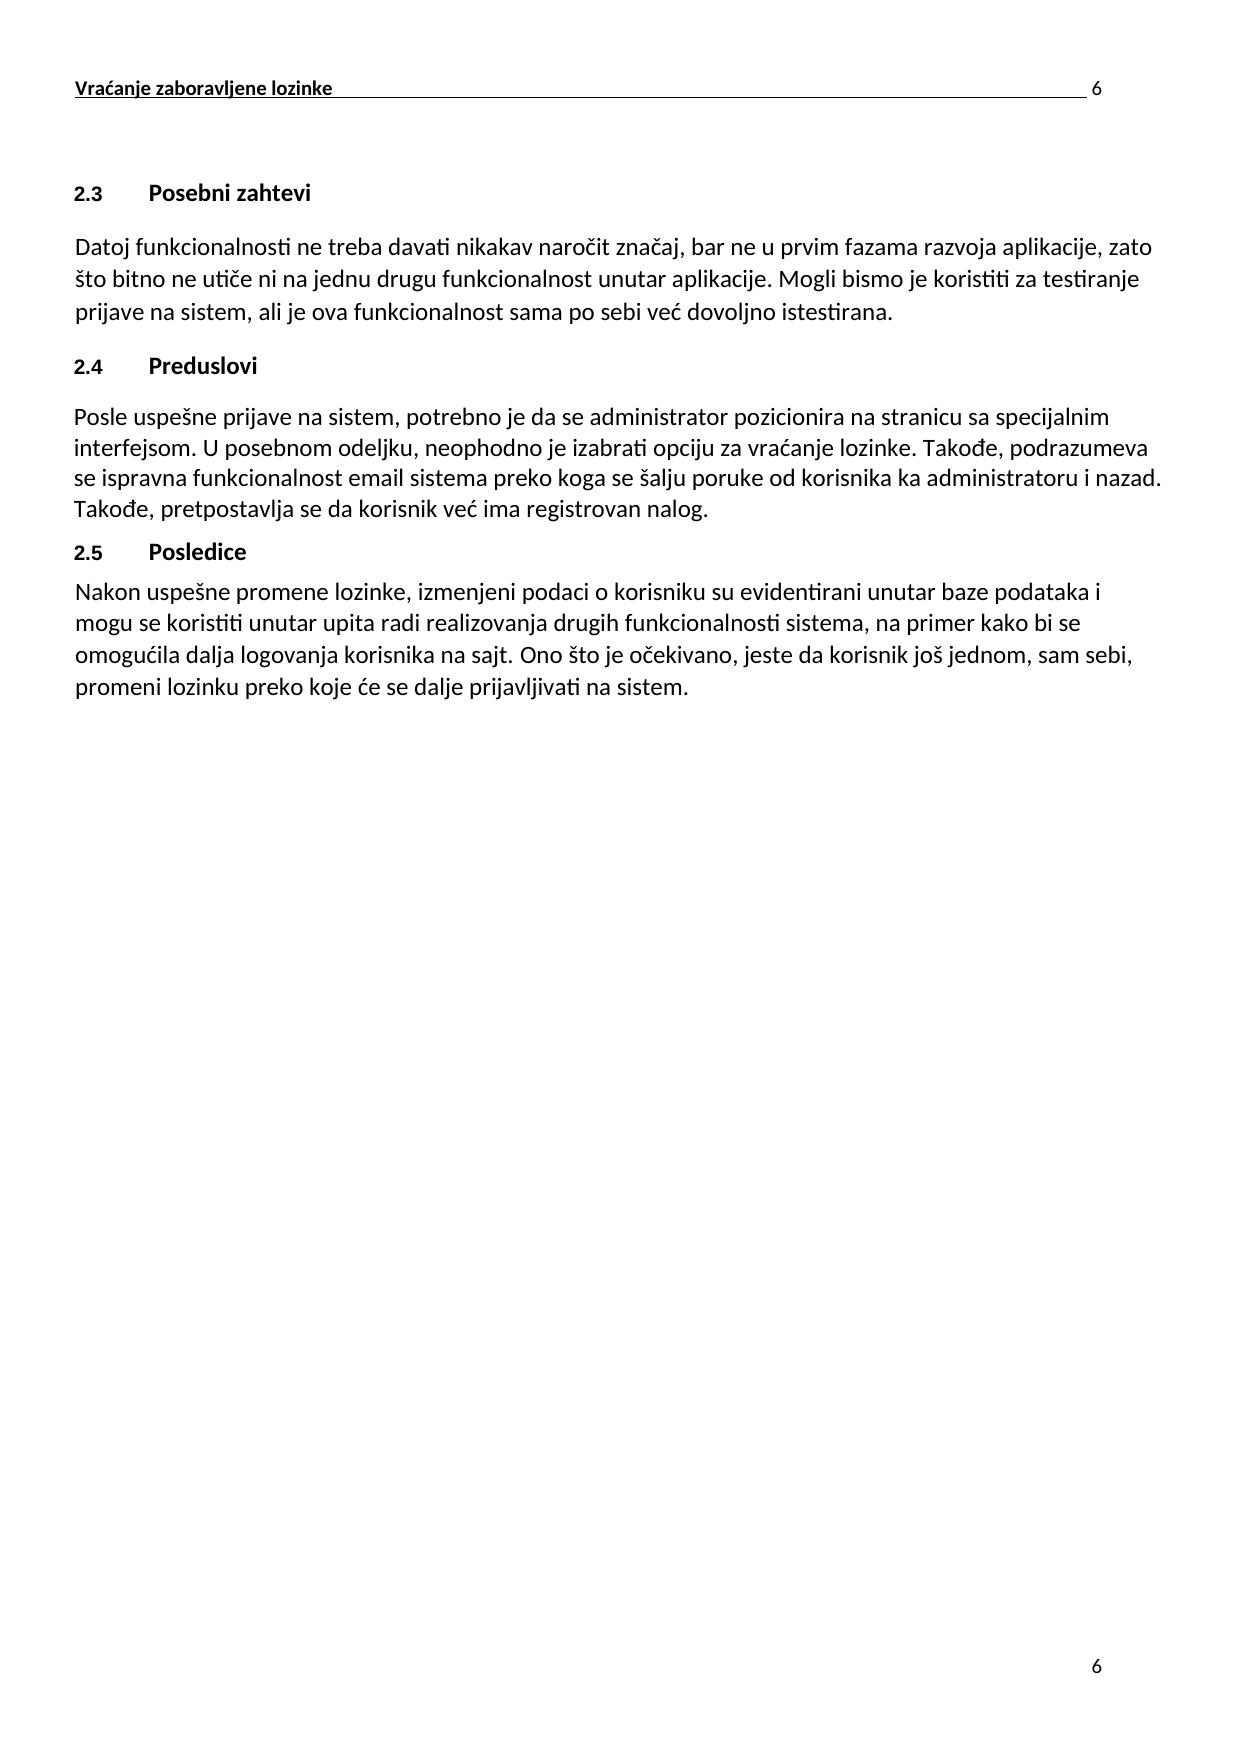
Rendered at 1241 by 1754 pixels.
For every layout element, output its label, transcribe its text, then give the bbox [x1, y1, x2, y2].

text Datoj funkcionalnosti ne treba davati nikakav naročit značaj, bar ne u prvim fazama razvoja aplikacije, zato što bitno ne utiče ni na jednu drugu funkcionalnost unutar aplikacije. Mogli bismo je koristiti za testiranje prijave na sistem, ali je ova funkcionalnost sama po sebi već dovoljno istestirana. [75, 231, 1165, 326]
text Posle uspešne prijave na sistem, potrebno je da se administrator pozicionira na stranicu sa specijalnim interfejsom. U posebnom odeljku, neophodno je izabrati opciju za vraćanje lozinke. Takođe, podrazumeva se ispravna funkcionalnost email sistema preko koga se šalju poruke od korisnika ka administratoru i nazad. Takođe, pretpostavlja se da korisnik već ima registrovan nalog. [73, 401, 1165, 523]
subtitle Posledice [73, 536, 1165, 566]
text Nakon uspešne promene lozinke, izmenjeni podaci o korisniku su evidentirani unutar baze podataka i mogu se koristiti unutar upita radi realizovanja drugih funkcionalnosti sistema, na primer kako bi se omogućila dalja logovanja korisnika na sajt. Ono što je očekivano, jeste da korisnik još jednom, sam sebi, promeni lozinku preko koje će se dalje prijavljivati na sistem. [75, 576, 1165, 701]
subtitle Posebni zahtevi [73, 177, 1165, 208]
subtitle Preduslovi [73, 350, 1165, 381]
